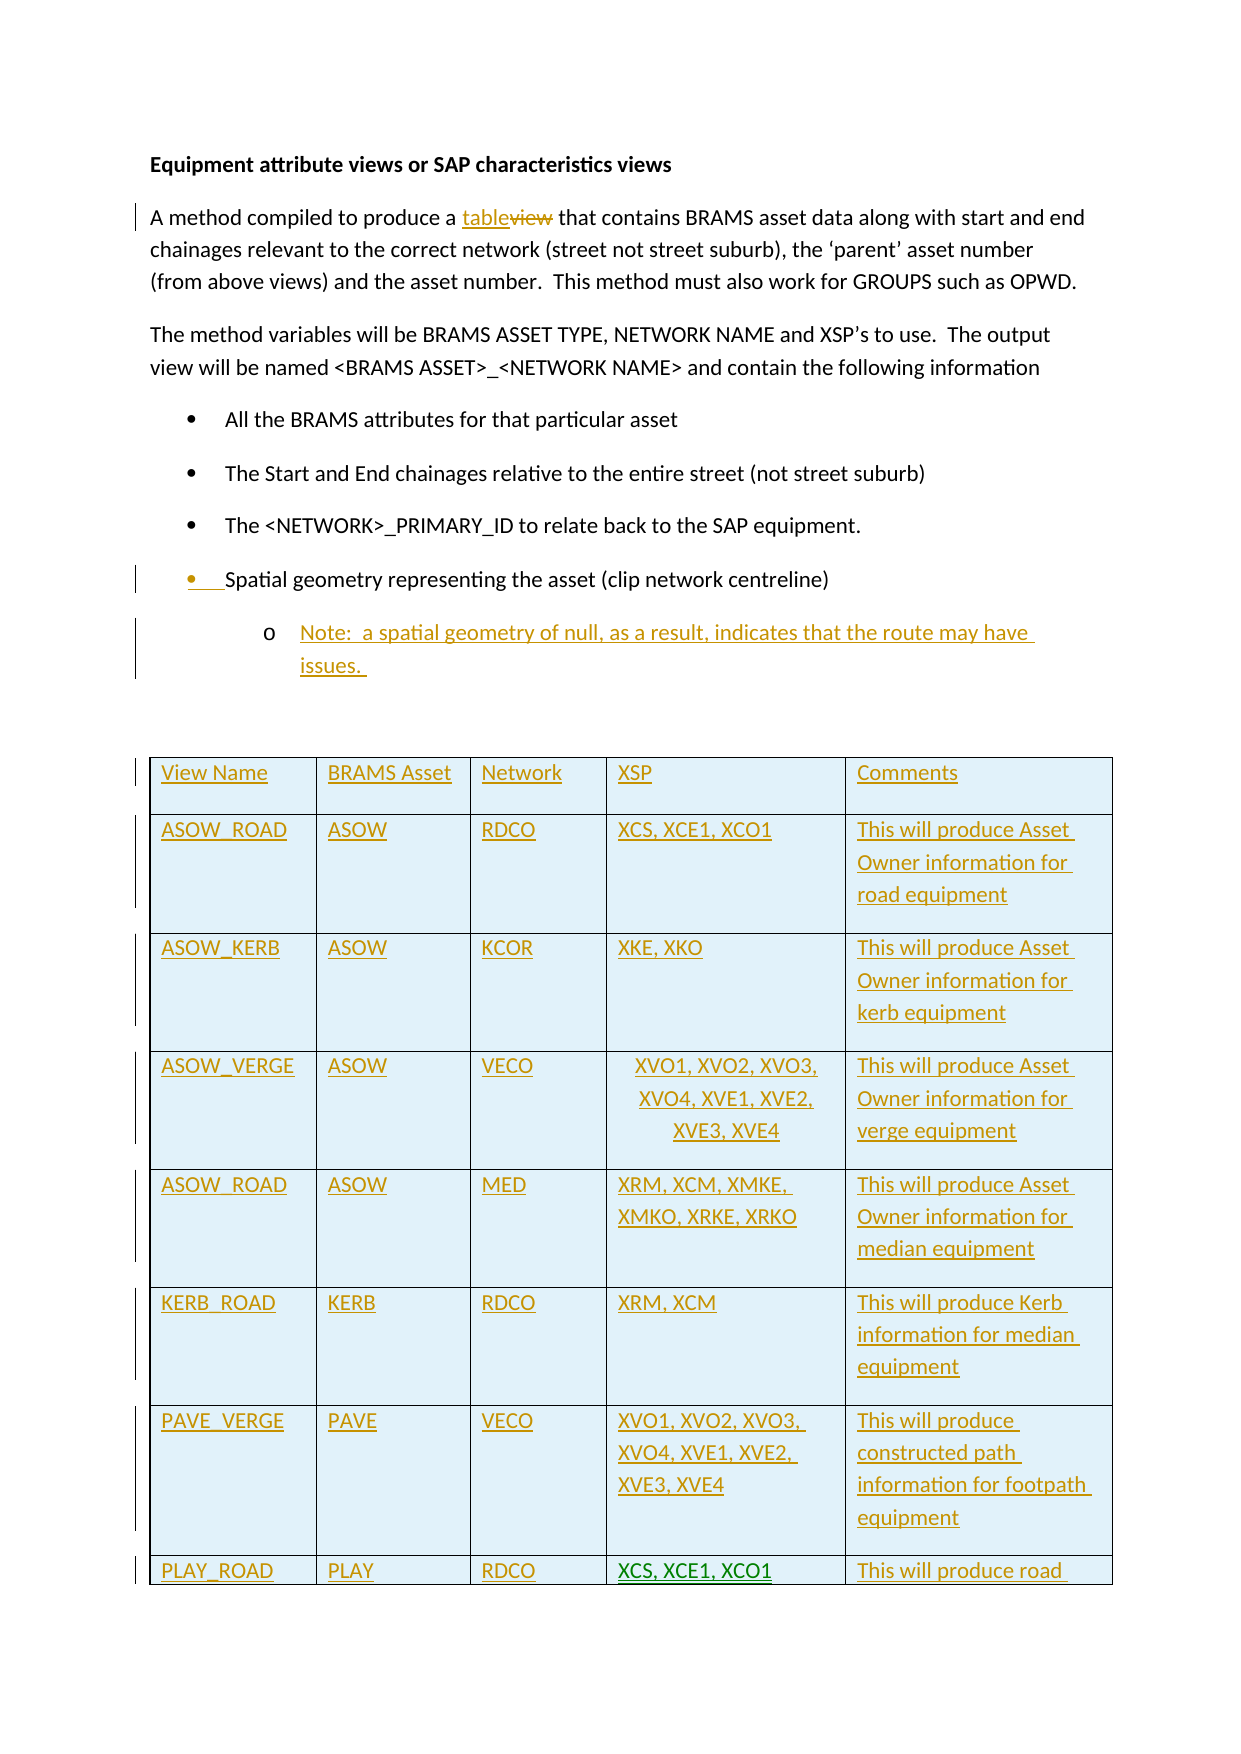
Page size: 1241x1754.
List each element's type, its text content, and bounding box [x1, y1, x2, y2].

text Equipment attribute views or SAP characteristics views [150, 150, 1090, 178]
text The method variables will be BRAMS ASSET TYPE, NETWORK NAME and XSP’s to use. The output view will be named <BRAMS ASSET>_<NETWORK NAME> and contain the following information [150, 320, 1090, 381]
list The <NETWORK>_PRIMARY_ID to relate back to the SAP equipment. [187, 512, 1090, 540]
list The Start and End chainages relative to the entire street (not street suburb) [187, 459, 1090, 487]
list All the BRAMS attributes for that particular asset [187, 406, 1090, 434]
text A method compiled to produce a that contains BRAMS asset data along with start and end chainages relevant to the correct network (street not street suburb), the ‘parent’ asset number (from above views) and the asset number. This method must also work for GROUPS such as OPWD. [150, 203, 1090, 295]
list Spatial geometry representing the asset (clip network centreline) [187, 565, 1090, 593]
